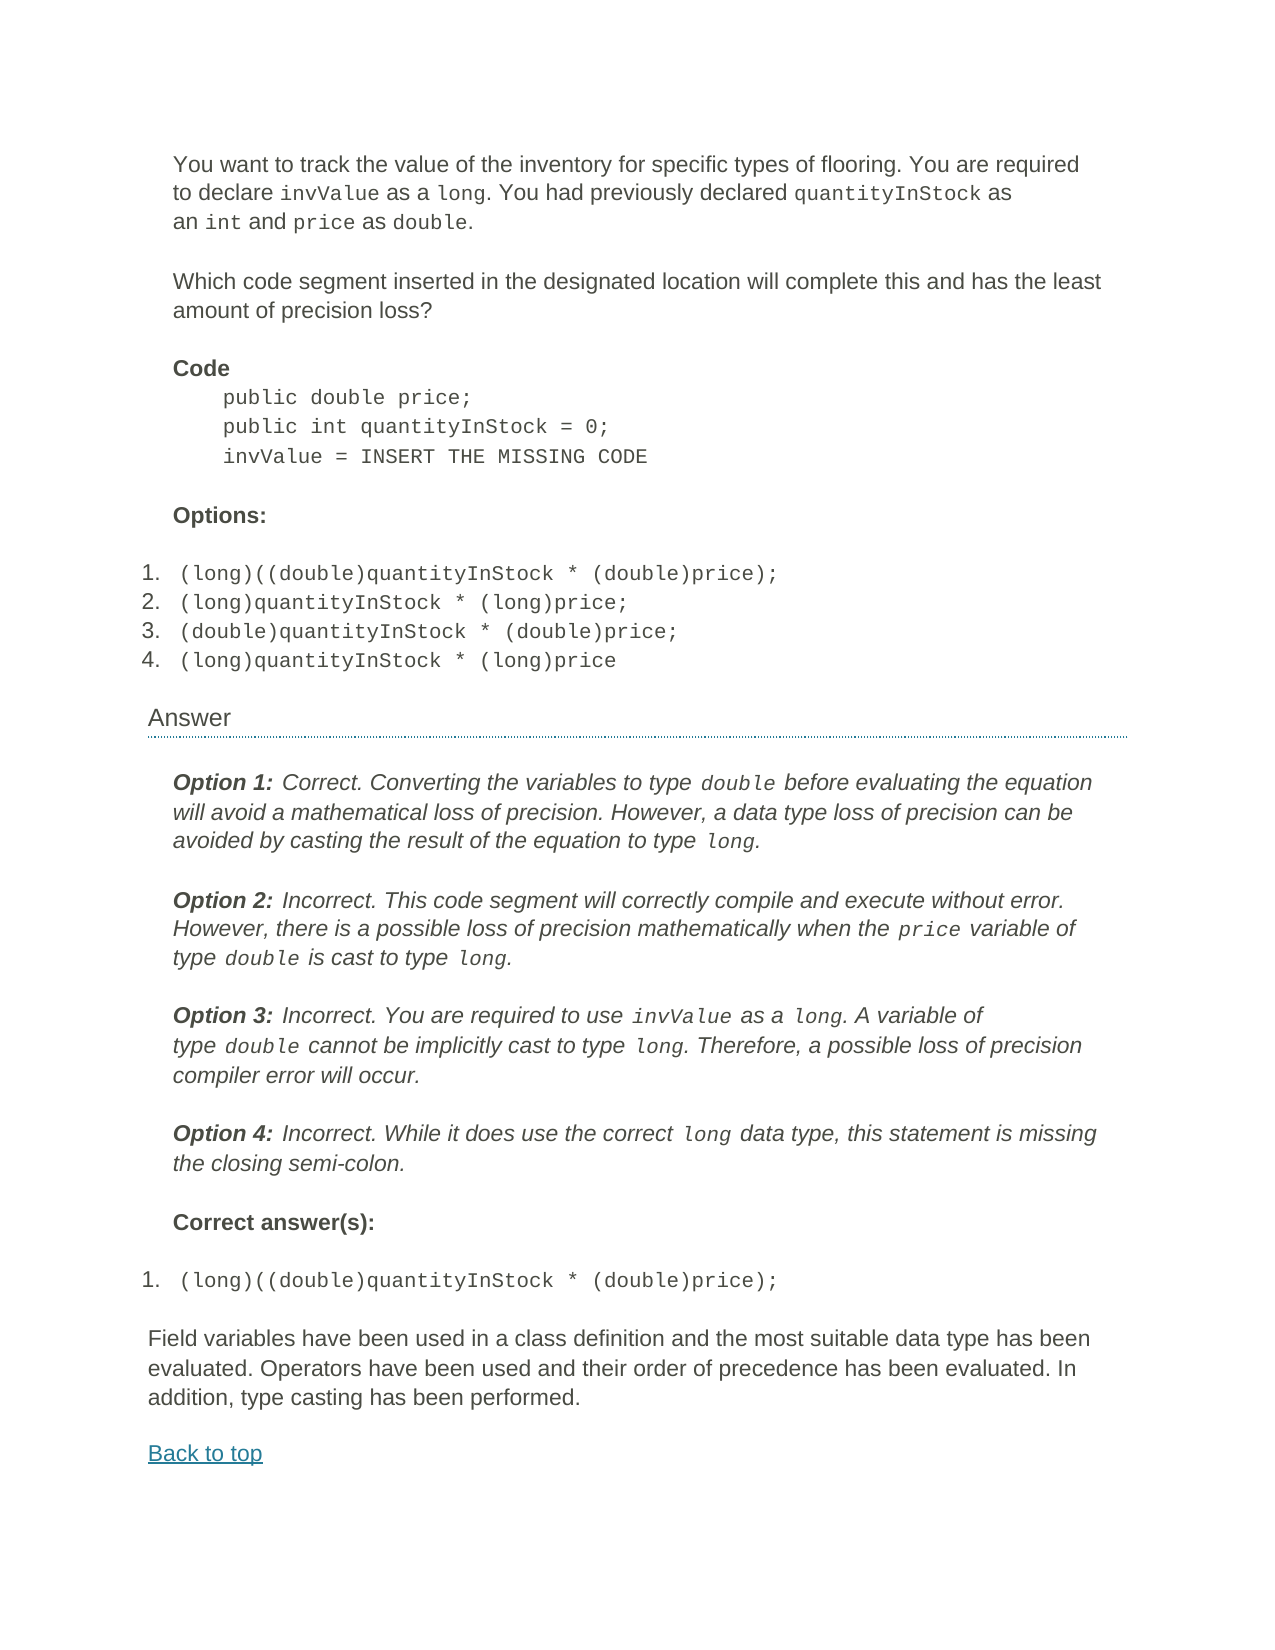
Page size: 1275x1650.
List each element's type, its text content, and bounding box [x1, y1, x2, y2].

text You want to track the value of the inventory for specific types of flooring. You are required to declare invValue as a long. You had previously declared quantityInStock as an int and price as double. Which code segment inserted in the designated location will complete this and has the least amount of precision loss? [173, 148, 1102, 323]
text Field variables have been used in a class definition and the most suitable data type has been evaluated. Operators have been used and their order of precedence has been evaluated. In addition, type casting has been performed. [148, 1322, 1127, 1410]
list (long)quantityInStock * (long)price; [141, 586, 1065, 616]
text Options: [173, 499, 1102, 528]
text Option 3: Incorrect. You are required to use invValue as a long. A variable of type double cannot be implicitly cast to type long. Therefore, a possible loss of precision compiler error will occur. [173, 1001, 1102, 1089]
text Back to top [148, 1439, 1127, 1466]
list (double)quantityInStock * (double)price; [141, 616, 1065, 645]
text Option 4: Incorrect. While it does use the correct long data type, this statement is missing the closing semi-colon. [173, 1118, 1102, 1176]
list (long)quantityInStock * (long)price [141, 645, 1065, 674]
text Answer [148, 703, 1127, 738]
list (long)((double)quantityInStock * (double)price); [141, 557, 1065, 586]
text Correct answer(s): [173, 1206, 1102, 1235]
list (long)((double)quantityInStock * (double)price); [141, 1264, 1065, 1293]
text Code public double price; public int quantityInStock = 0; invValue = INSERT THE MISSING CODE [173, 352, 1102, 469]
text Option 2: Incorrect. This code segment will correctly compile and execute without error. However, there is a possible loss of precision mathematically when the price variable of type double is cast to type long. [173, 884, 1102, 972]
text Option 1: Correct. Converting the variables to type double before evaluating the equation will avoid a mathematical loss of precision. However, a data type loss of precision can be avoided by casting the result of the equation to type long. [173, 767, 1102, 855]
